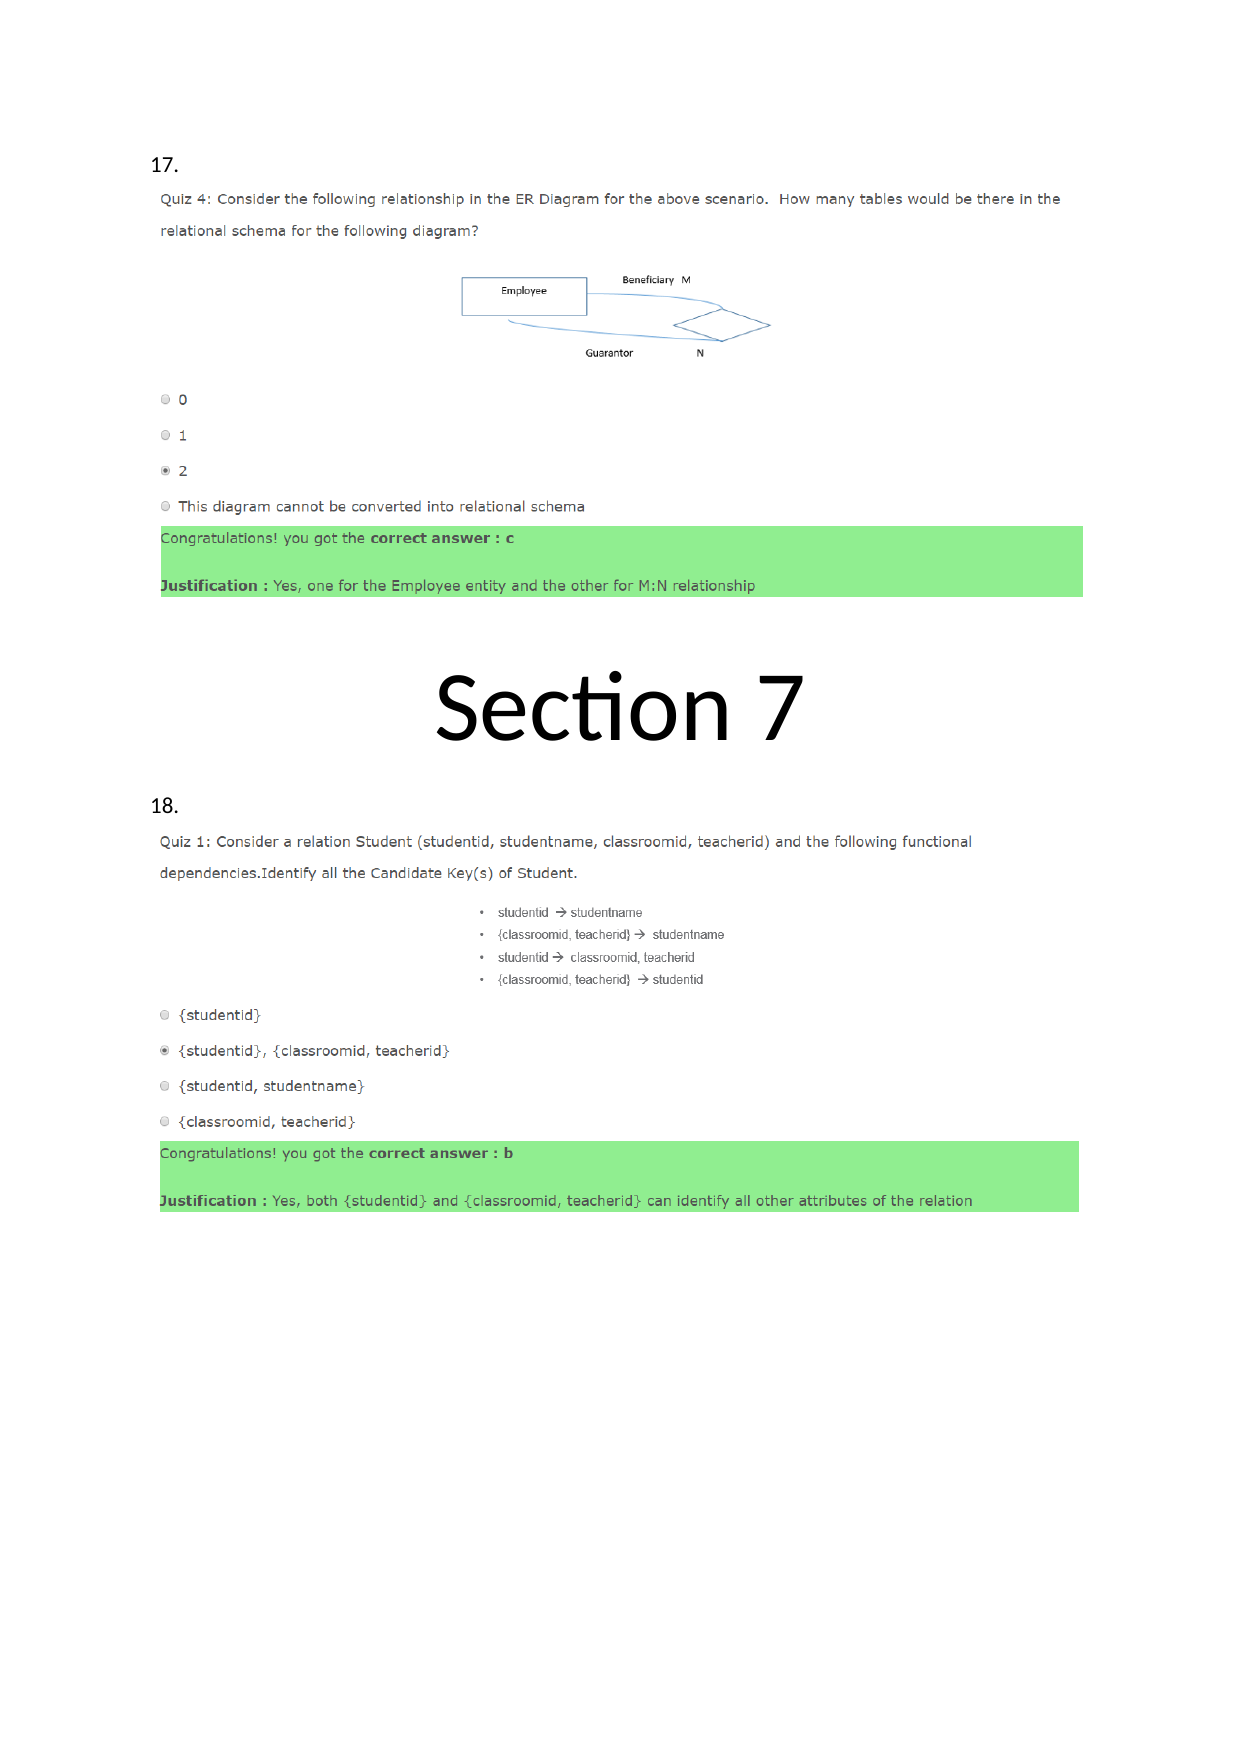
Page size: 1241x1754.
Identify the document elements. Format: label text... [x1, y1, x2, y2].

text 17. [150, 150, 1090, 180]
text 18. [150, 792, 1090, 821]
picture [150, 180, 1091, 625]
text Section 7 [150, 643, 1090, 765]
picture [150, 821, 1091, 1240]
